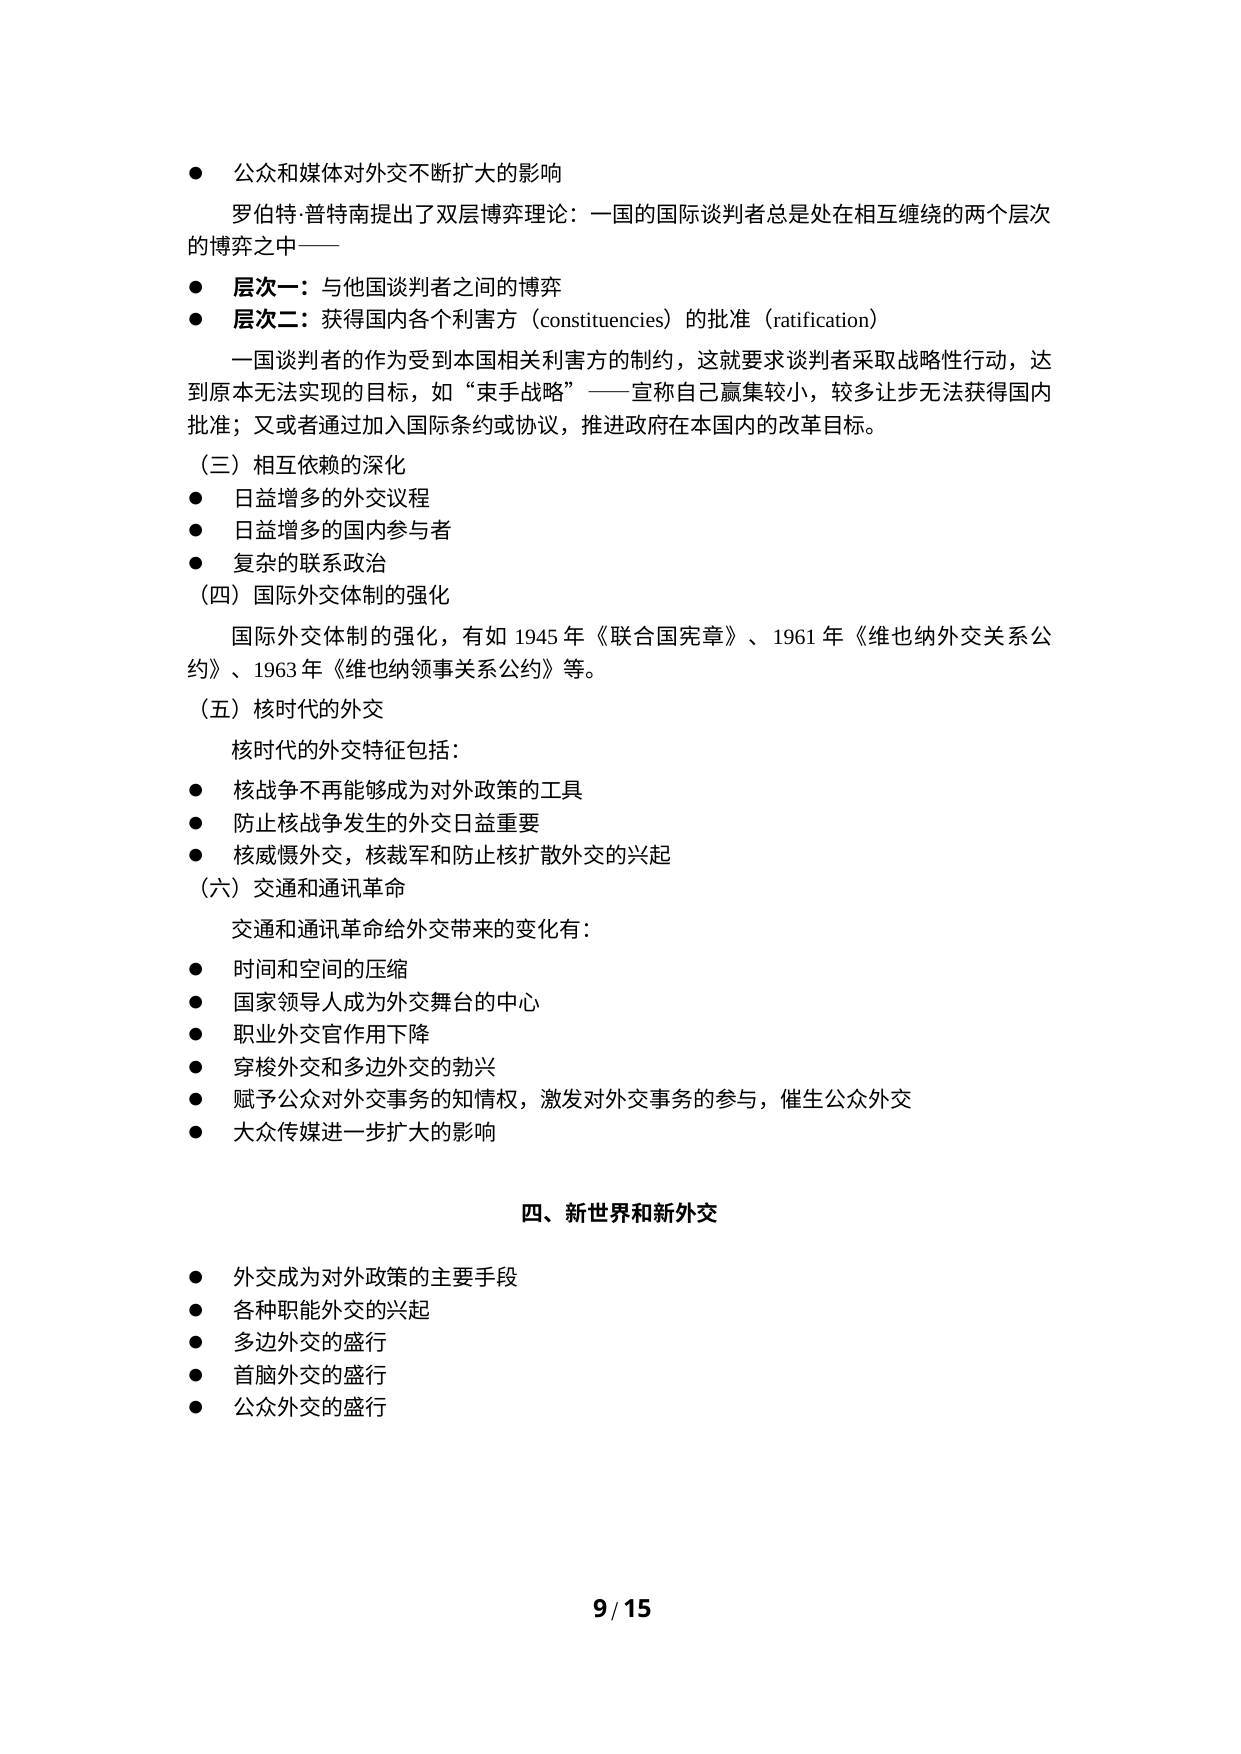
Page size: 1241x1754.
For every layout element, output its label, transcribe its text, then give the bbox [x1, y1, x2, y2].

list 复杂的联系政治 [187, 546, 1053, 578]
list 大众传媒进一步扩大的影响 [187, 1114, 1053, 1147]
text 四、新世界和新外交 [187, 1196, 1053, 1228]
list 层次二：获得国内各个利害方（constituencies）的批准（ratification） [187, 302, 1053, 334]
text 交通和通讯革命给外交带来的变化有： [187, 911, 1053, 944]
list 防止核战争发生的外交日益重要 [187, 806, 1053, 838]
list 各种职能外交的兴起 [187, 1292, 1053, 1325]
list 穿梭外交和多边外交的勃兴 [187, 1049, 1053, 1082]
list 外交成为对外政策的主要手段 [187, 1260, 1053, 1292]
list 核战争不再能够成为对外政策的工具 [187, 773, 1053, 806]
list 国家领导人成为外交舞台的中心 [187, 984, 1053, 1017]
text 核时代的外交特征包括： [187, 732, 1053, 765]
text （五）核时代的外交 [187, 692, 1053, 724]
list 时间和空间的压缩 [187, 952, 1053, 984]
list 层次一：与他国谈判者之间的博弈 [187, 269, 1053, 302]
list 日益增多的国内参与者 [187, 513, 1053, 546]
text 罗伯特·普特南提出了双层博弈理论：一国的国际谈判者总是处在相互缠绕的两个层次的博弈之中—— [187, 196, 1053, 261]
list 多边外交的盛行 [187, 1325, 1053, 1357]
text （六）交通和通讯革命 [187, 871, 1053, 903]
list 职业外交官作用下降 [187, 1017, 1053, 1049]
list 赋予公众对外交事务的知情权，激发对外交事务的参与，催生公众外交 [187, 1082, 1053, 1114]
list 核威慑外交，核裁军和防止核扩散外交的兴起 [187, 838, 1053, 871]
list 公众和媒体对外交不断扩大的影响 [187, 156, 1053, 188]
text 一国谈判者的作为受到本国相关利害方的制约，这就要求谈判者采取战略性行动，达到原本无法实现的目标，如“束手战略”——宣称自己赢集较小，较多让步无法获得国内批准；又或者通过加入国际条约或协议，推进政府在本国内的改革目标。 [187, 342, 1053, 440]
text （三）相互依赖的深化 [187, 448, 1053, 481]
list 公众外交的盛行 [187, 1390, 1053, 1422]
list 首脑外交的盛行 [187, 1357, 1053, 1390]
text 国际外交体制的强化，有如1945年《联合国宪章》、1961年《维也纳外交关系公约》、1963年《维也纳领事关系公约》等。 [187, 619, 1053, 684]
text （四）国际外交体制的强化 [187, 578, 1053, 611]
list 日益增多的外交议程 [187, 481, 1053, 513]
